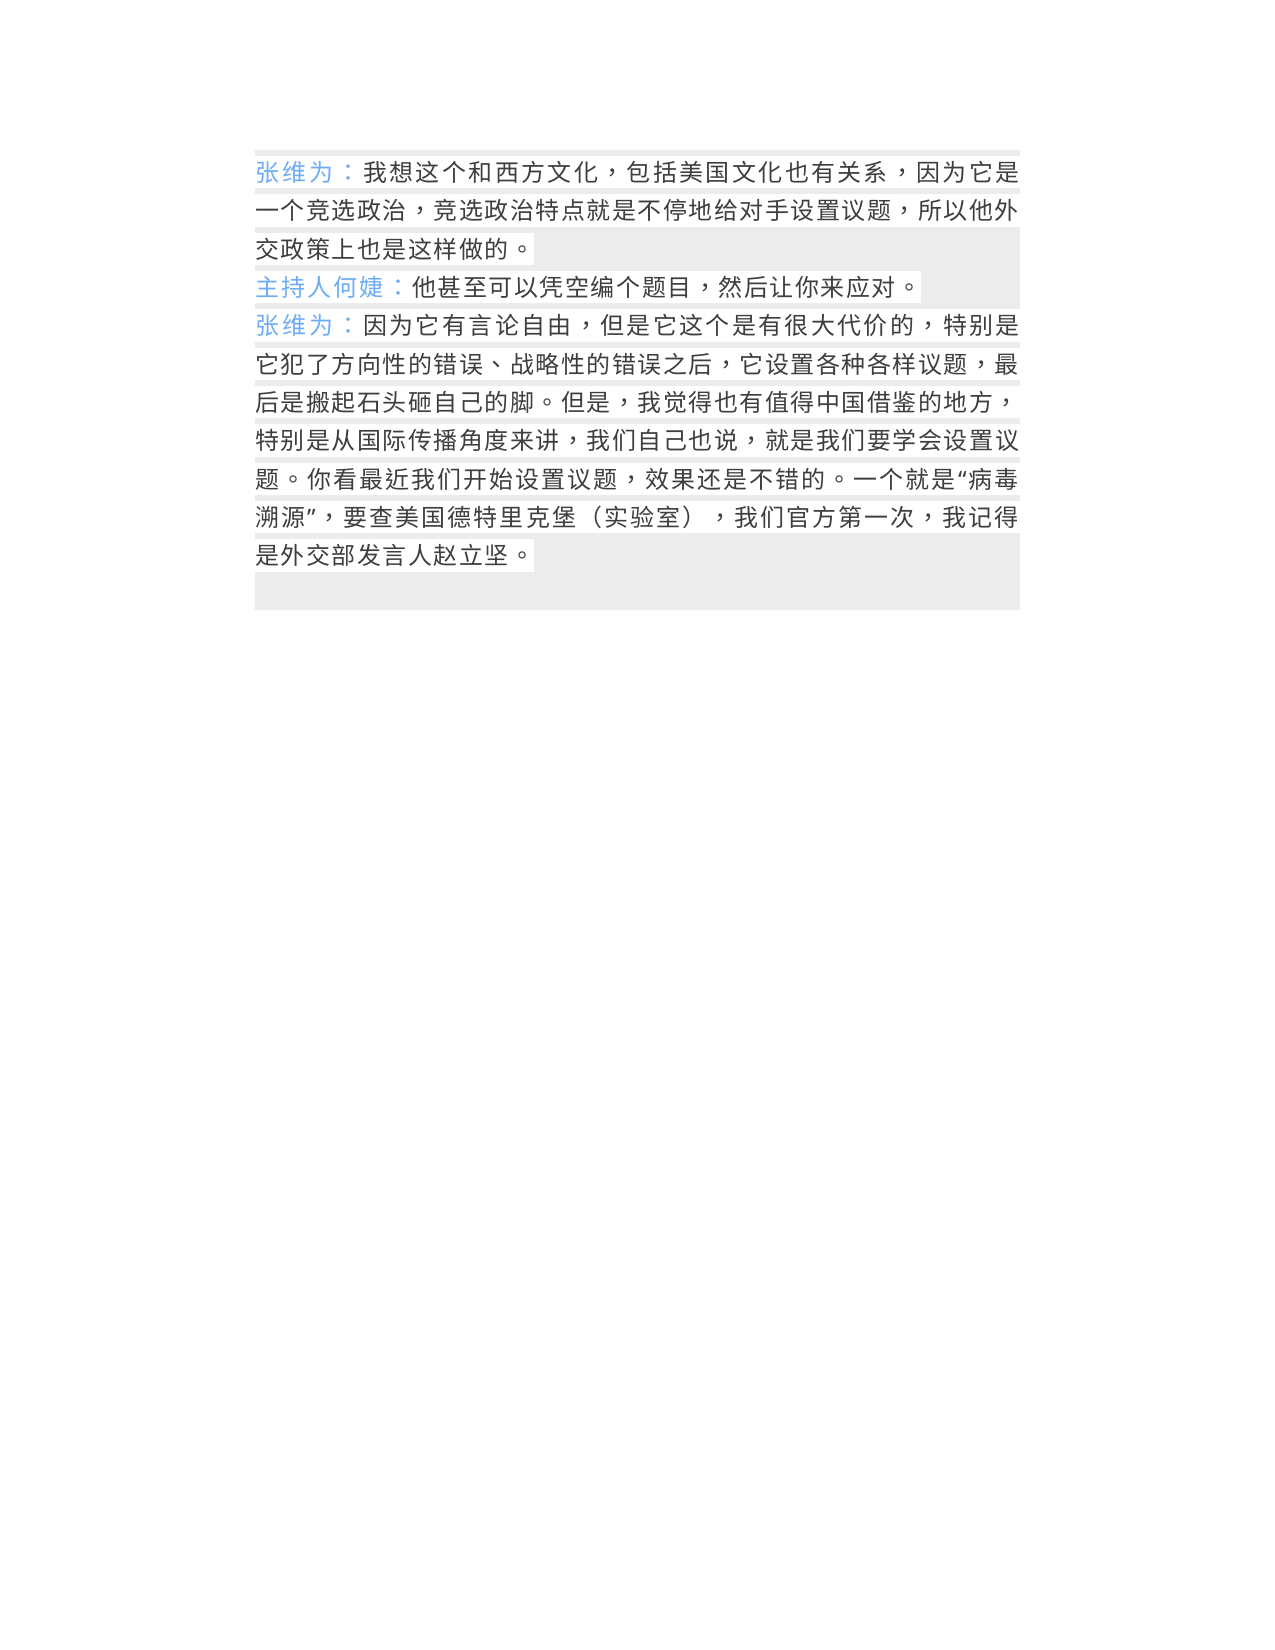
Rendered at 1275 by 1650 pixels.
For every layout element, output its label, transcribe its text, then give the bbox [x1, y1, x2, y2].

text 张维为：我想这个和西方文化，包括美国文化也有关系，因为它是一个竞选政治，竞选政治特点就是不停地给对手设置议题，所以他外交政策上也是这样做的。 [255, 227, 1020, 265]
text 主持人何婕：他甚至可以凭空编个题目，然后让你来应对。 [255, 265, 1020, 303]
text 张维为：因为它有言论自由，但是它这个是有很大代价的，特别是它犯了方向性的错误、战略性的错误之后，它设置各种各样议题，最后是搬起石头砸自己的脚。但是，我觉得也有值得中国借鉴的地方，特别是从国际传播角度来讲，我们自己也说，就是我们要学会设置议题。你看最近我们开始设置议题，效果还是不错的。一个就是“病毒溯源”，要查美国德特里克堡（实验室），我们官方第一次，我记得是外交部发言人赵立坚。 [255, 533, 1020, 572]
